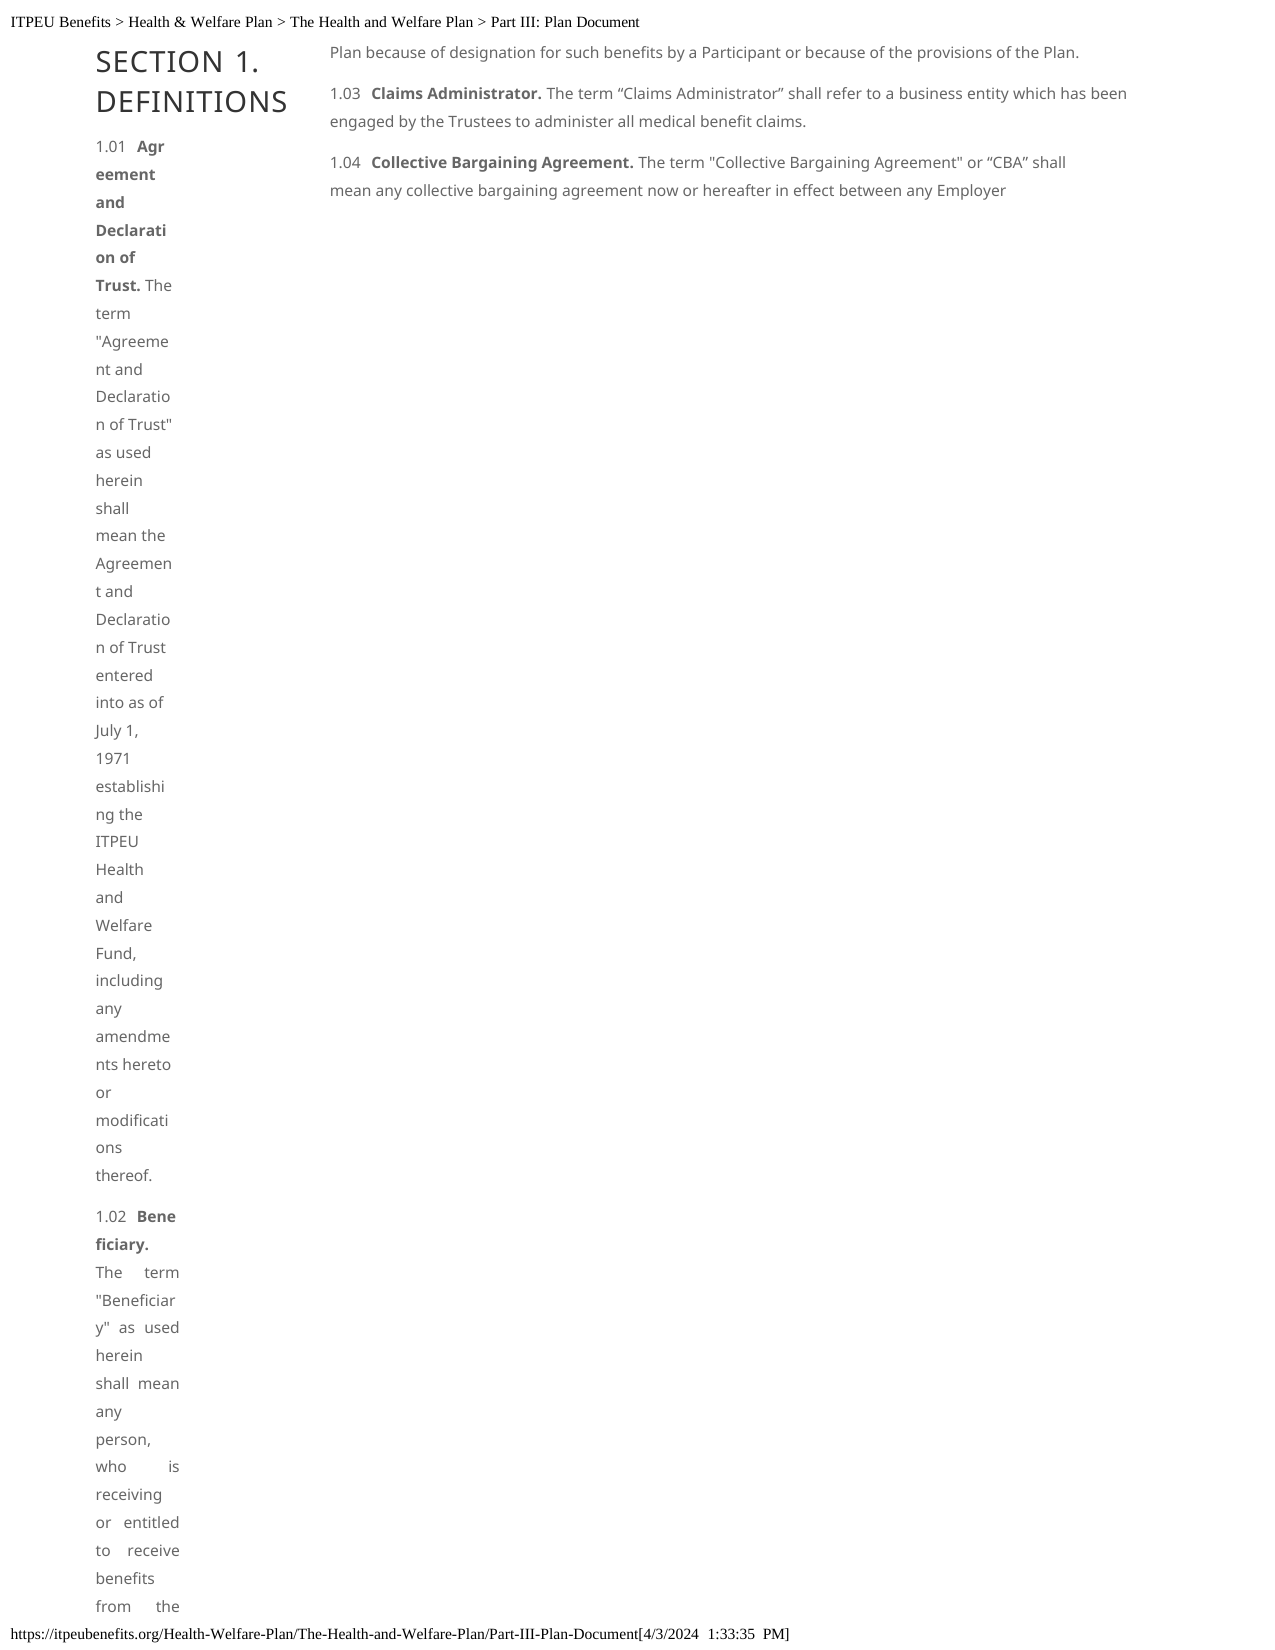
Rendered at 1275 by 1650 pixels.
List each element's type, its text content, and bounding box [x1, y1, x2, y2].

list Collective Bargaining Agreement. The term "Collective Bargaining Agreement" or “CBA” shall mean any collective bargaining agreement now or hereafter in effect between any Employer [329, 152, 1108, 201]
list Beneficiary. The term "Beneficiary" as used herein shall mean any person, who is receiving or entitled to receive benefits from the Plan because of designation for such benefits by a Participant or because of the provisions of the Plan. [95, 1206, 179, 1617]
list Claims Administrator. The term “Claims Administrator” shall refer to a business entity which has been engaged by the Trustees to administer all medical benefit claims. [329, 83, 1128, 132]
subtitle SECTION 1. DEFINITIONS [95, 42, 293, 121]
list Agreement and Declaration of Trust. The term "Agreement and Declaration of Trust" as used herein shall mean the Agreement and Declaration of Trust entered into as of July 1, 1971 establishing the ITPEU Health and Welfare Fund, including any amendments hereto or modifications thereof. [95, 136, 173, 1186]
list Beneficiary. The term "Beneficiary" as used herein shall mean any person, who is receiving or entitled to receive benefits from the Plan because of designation for such benefits by a Participant or because of the provisions of the Plan. [329, 42, 1135, 63]
